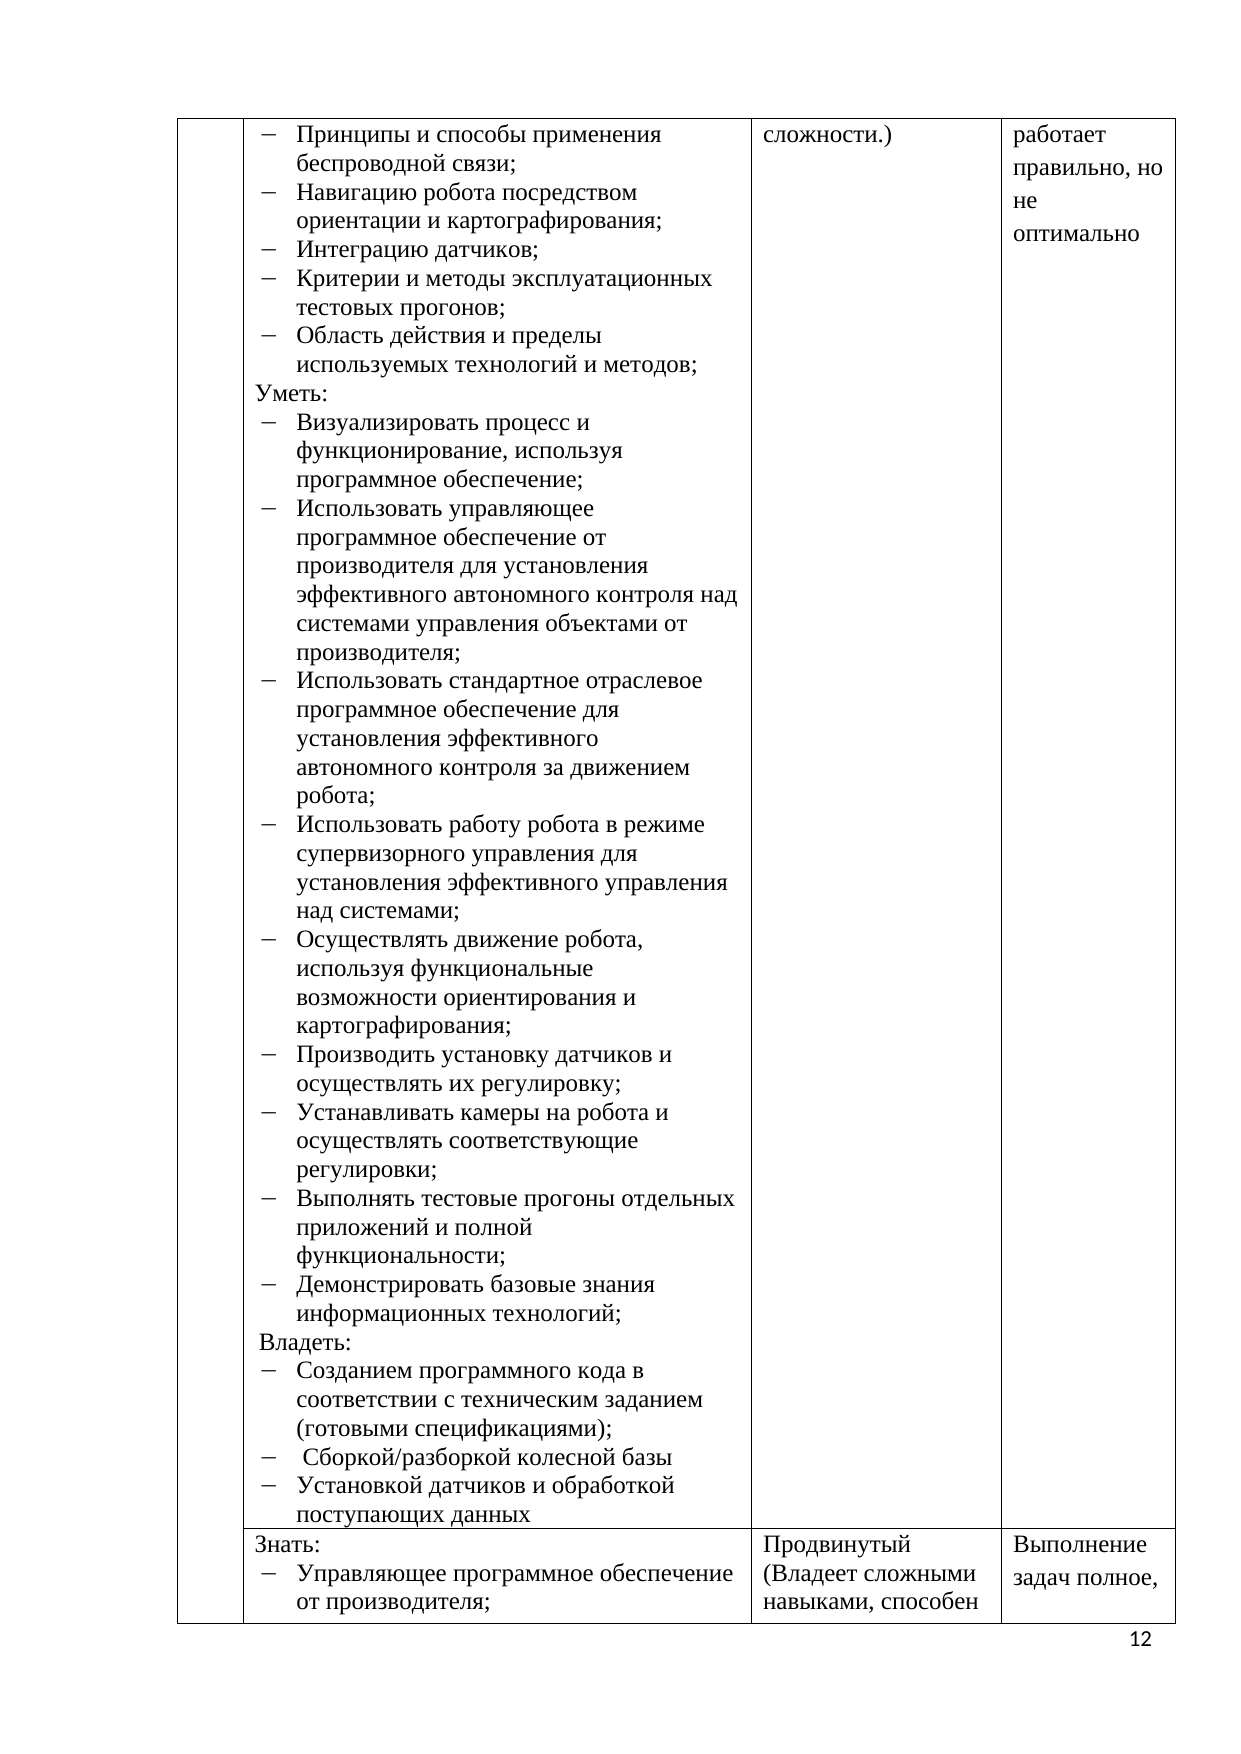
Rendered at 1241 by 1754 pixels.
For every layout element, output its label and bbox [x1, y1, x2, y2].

table_cell [244, 119, 751, 1528]
table_cell [1002, 1529, 1175, 1623]
table_cell [752, 1529, 1001, 1623]
table_cell [1002, 119, 1175, 1528]
table_cell [752, 119, 1001, 1528]
table_cell [244, 1529, 751, 1623]
